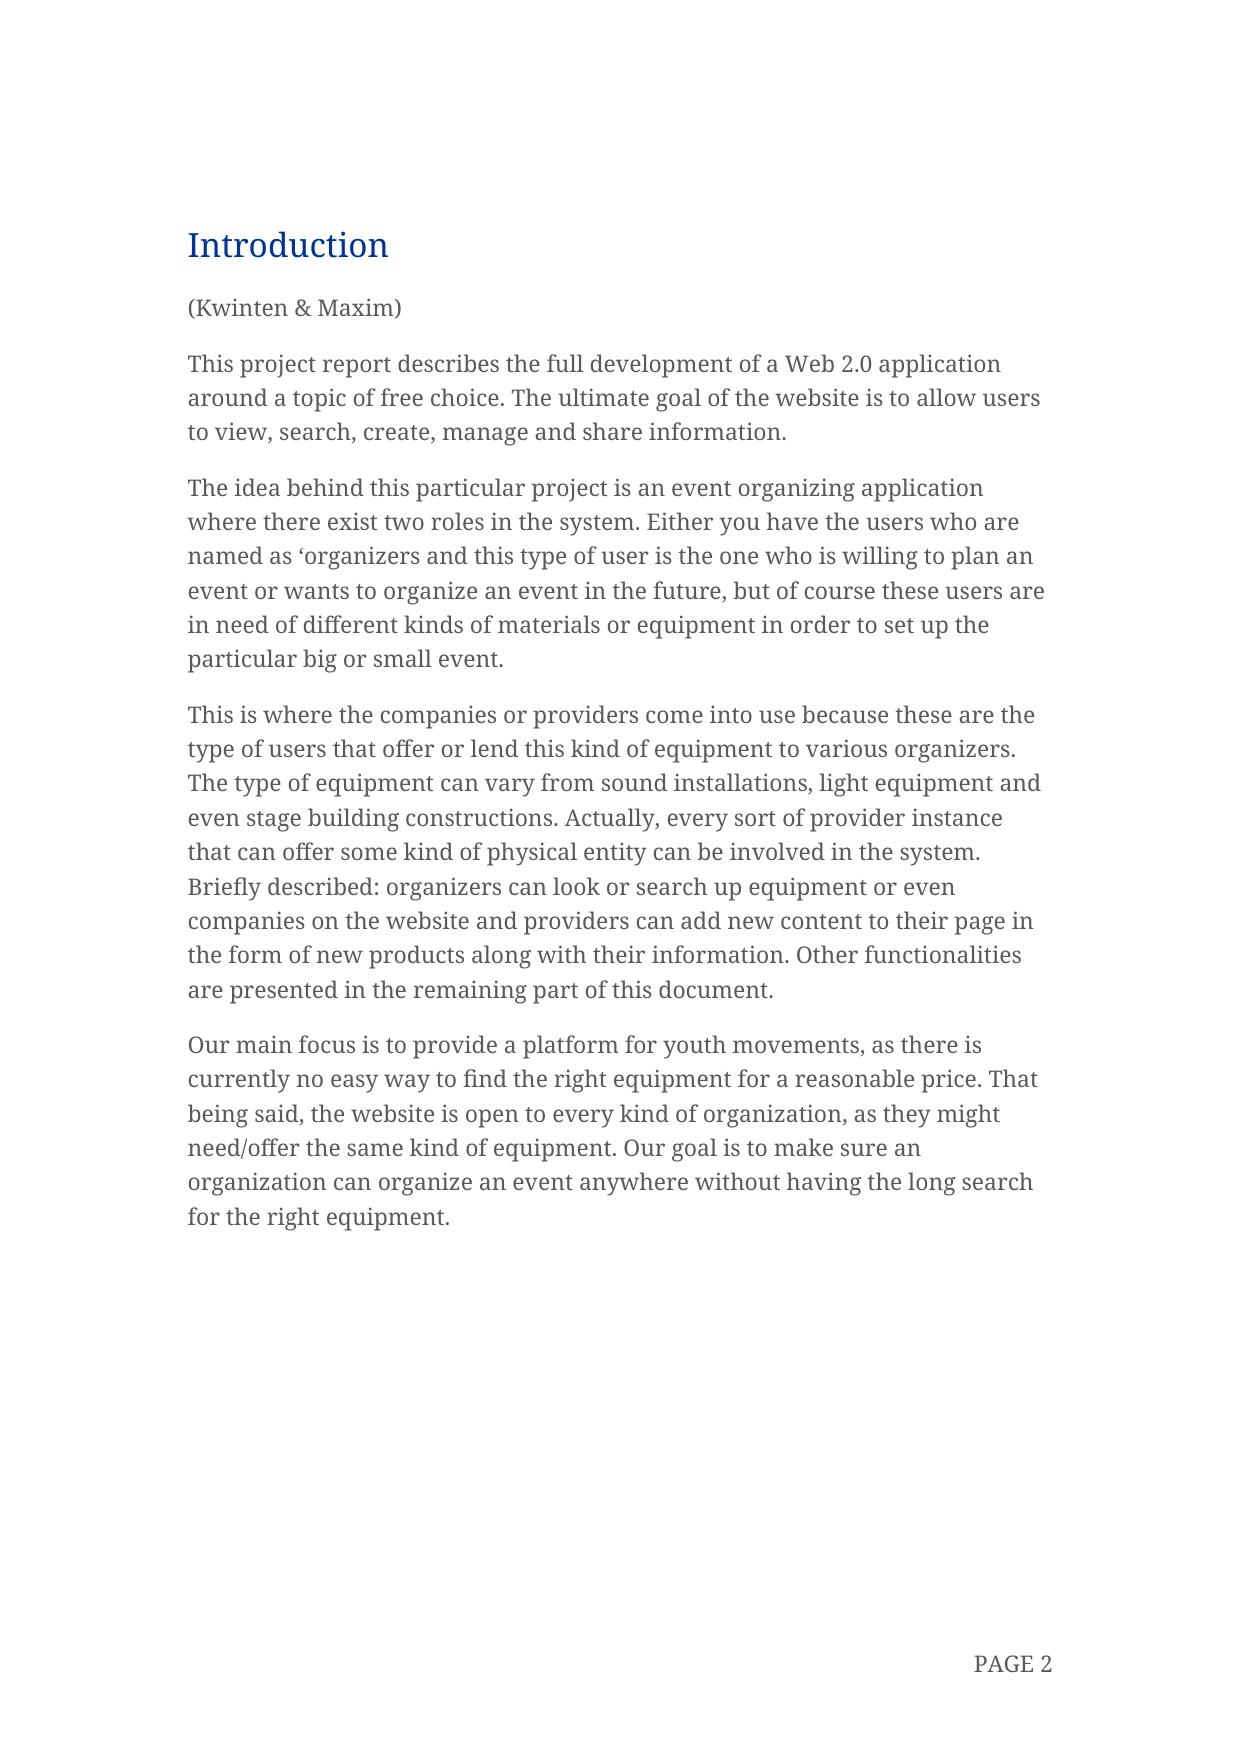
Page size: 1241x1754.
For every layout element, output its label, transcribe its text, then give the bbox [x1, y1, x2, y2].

text Our main focus is to provide a platform for youth movements, as there is currently no easy way to find the right equipment for a reasonable price. That being said, the website is open to every kind of organization, as they might need/offer the same kind of equipment. Our goal is to make sure an organization can organize an event anywhere without having the long search for the right equipment. [187, 1029, 1053, 1232]
subtitle Introduction [187, 222, 1053, 267]
text This project report describes the full development of a Web 2.0 application around a topic of free choice. The ultimate goal of the website is to allow users to view, search, create, manage and share information. [187, 348, 1053, 448]
text The idea behind this particular project is an event organizing application where there exist two roles in the system. Either you have the users who are named as ‘organizers and this type of user is the one who is willing to plan an event or wants to organize an event in the future, but of course these users are in need of different kinds of materials or equipment in order to set up the particular big or small event. [187, 472, 1053, 675]
text (Kwinten & Maxim) [187, 292, 1053, 324]
text This is where the companies or providers come into use because these are the type of users that offer or lend this kind of equipment to various organizers. The type of equipment can vary from sound installations, light equipment and even stage building constructions. Actually, every sort of provider instance that can offer some kind of physical entity can be involved in the system. Briefly described: organizers can look or search up equipment or even companies on the website and providers can add new content to their page in the form of new products along with their information. Other functionalities are presented in the remaining part of this document. [187, 699, 1053, 1005]
